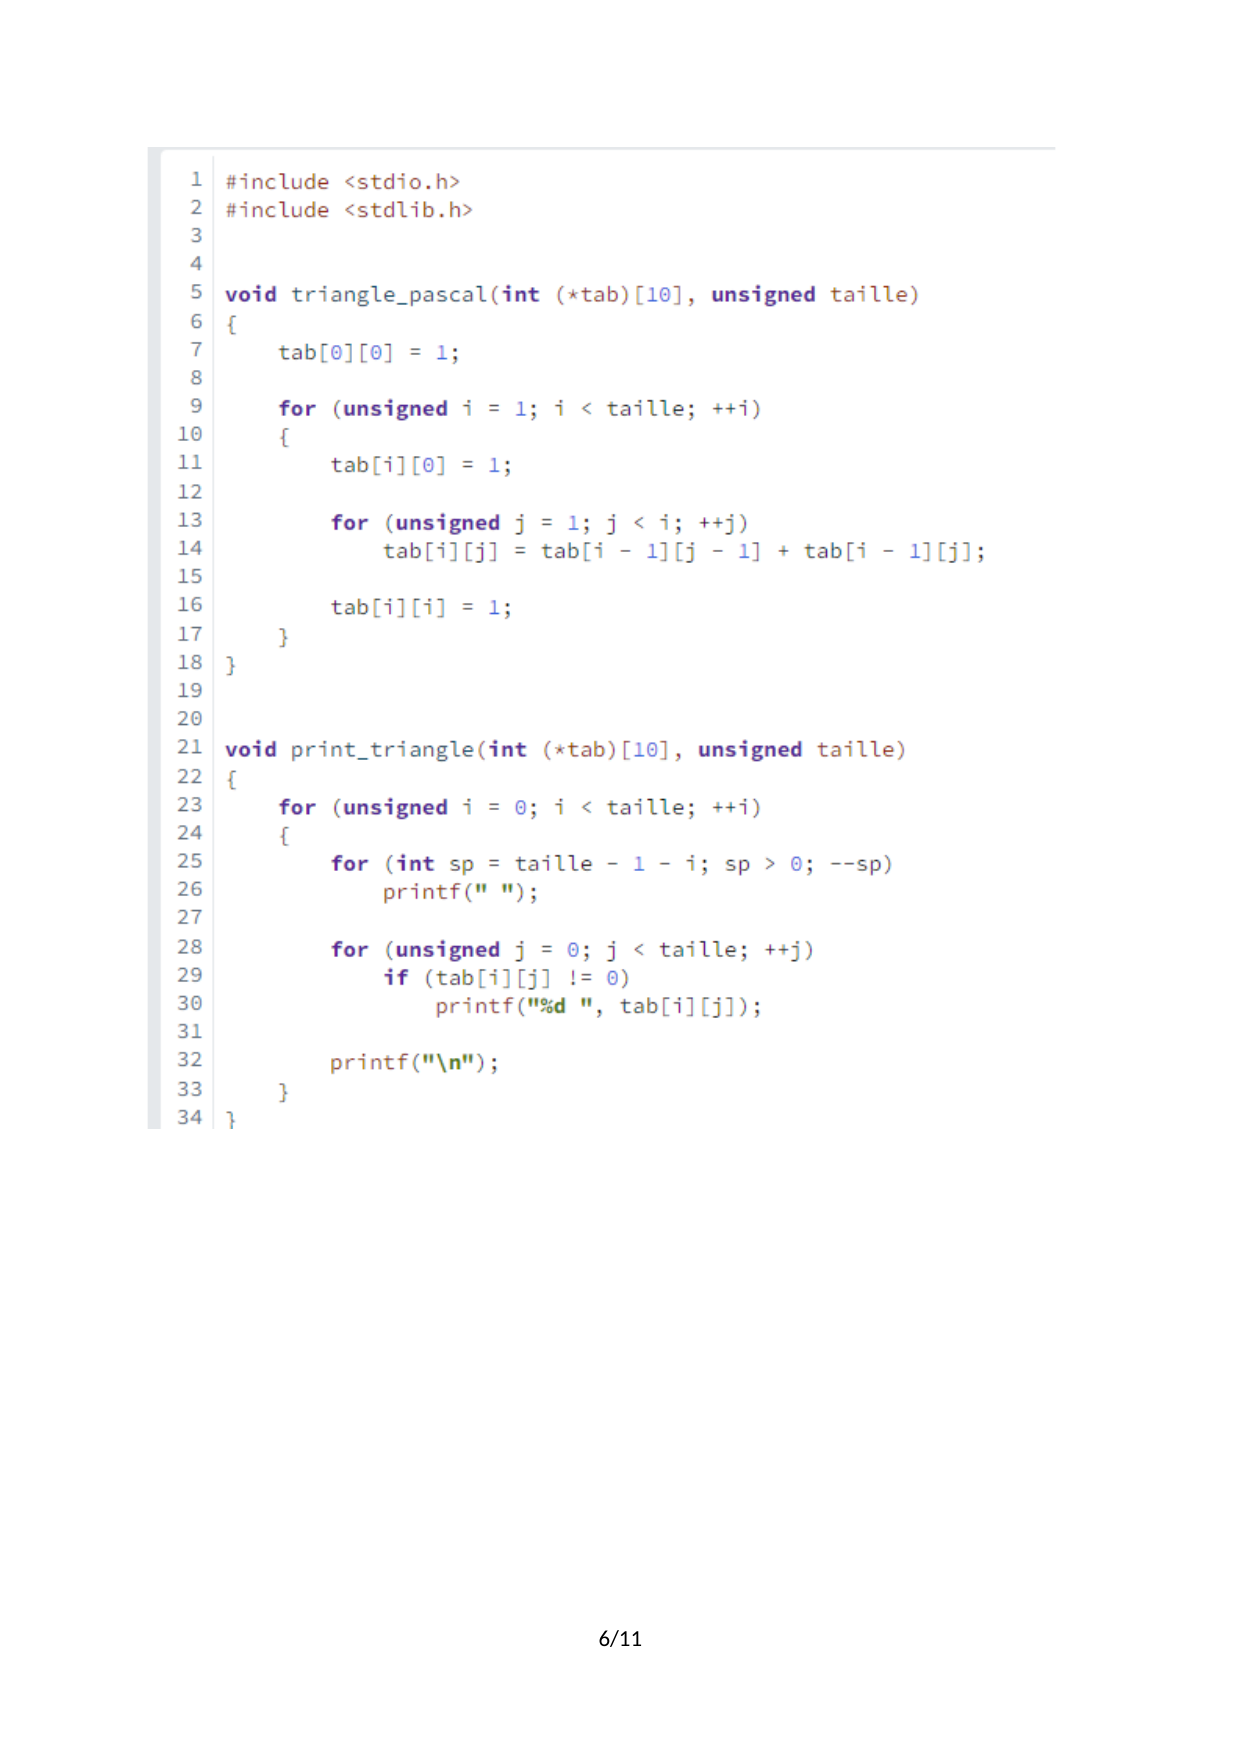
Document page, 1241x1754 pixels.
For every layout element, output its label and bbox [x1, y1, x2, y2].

picture [147, 147, 1056, 1129]
